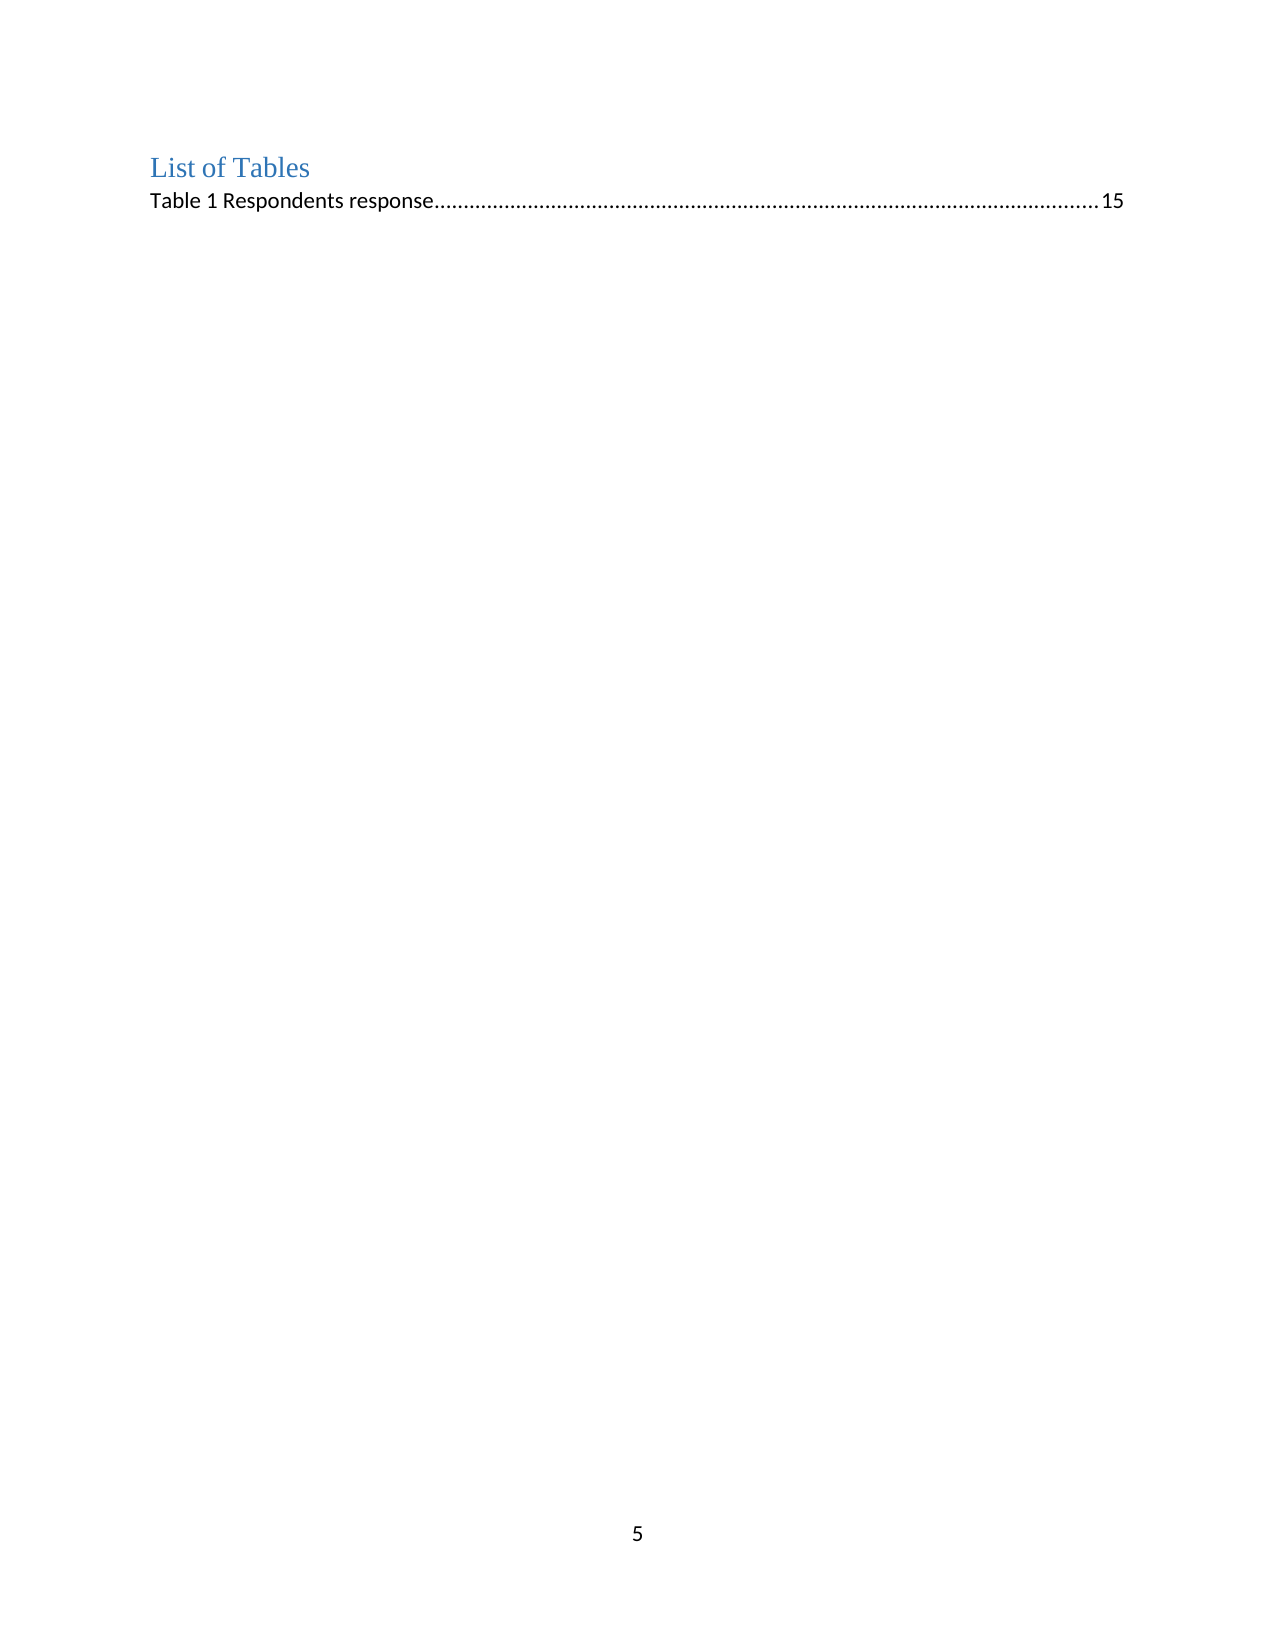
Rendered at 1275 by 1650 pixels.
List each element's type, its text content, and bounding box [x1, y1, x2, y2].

text Table 1 Respondents response 15 [150, 186, 1125, 214]
subtitle List of Tables [150, 150, 1125, 183]
